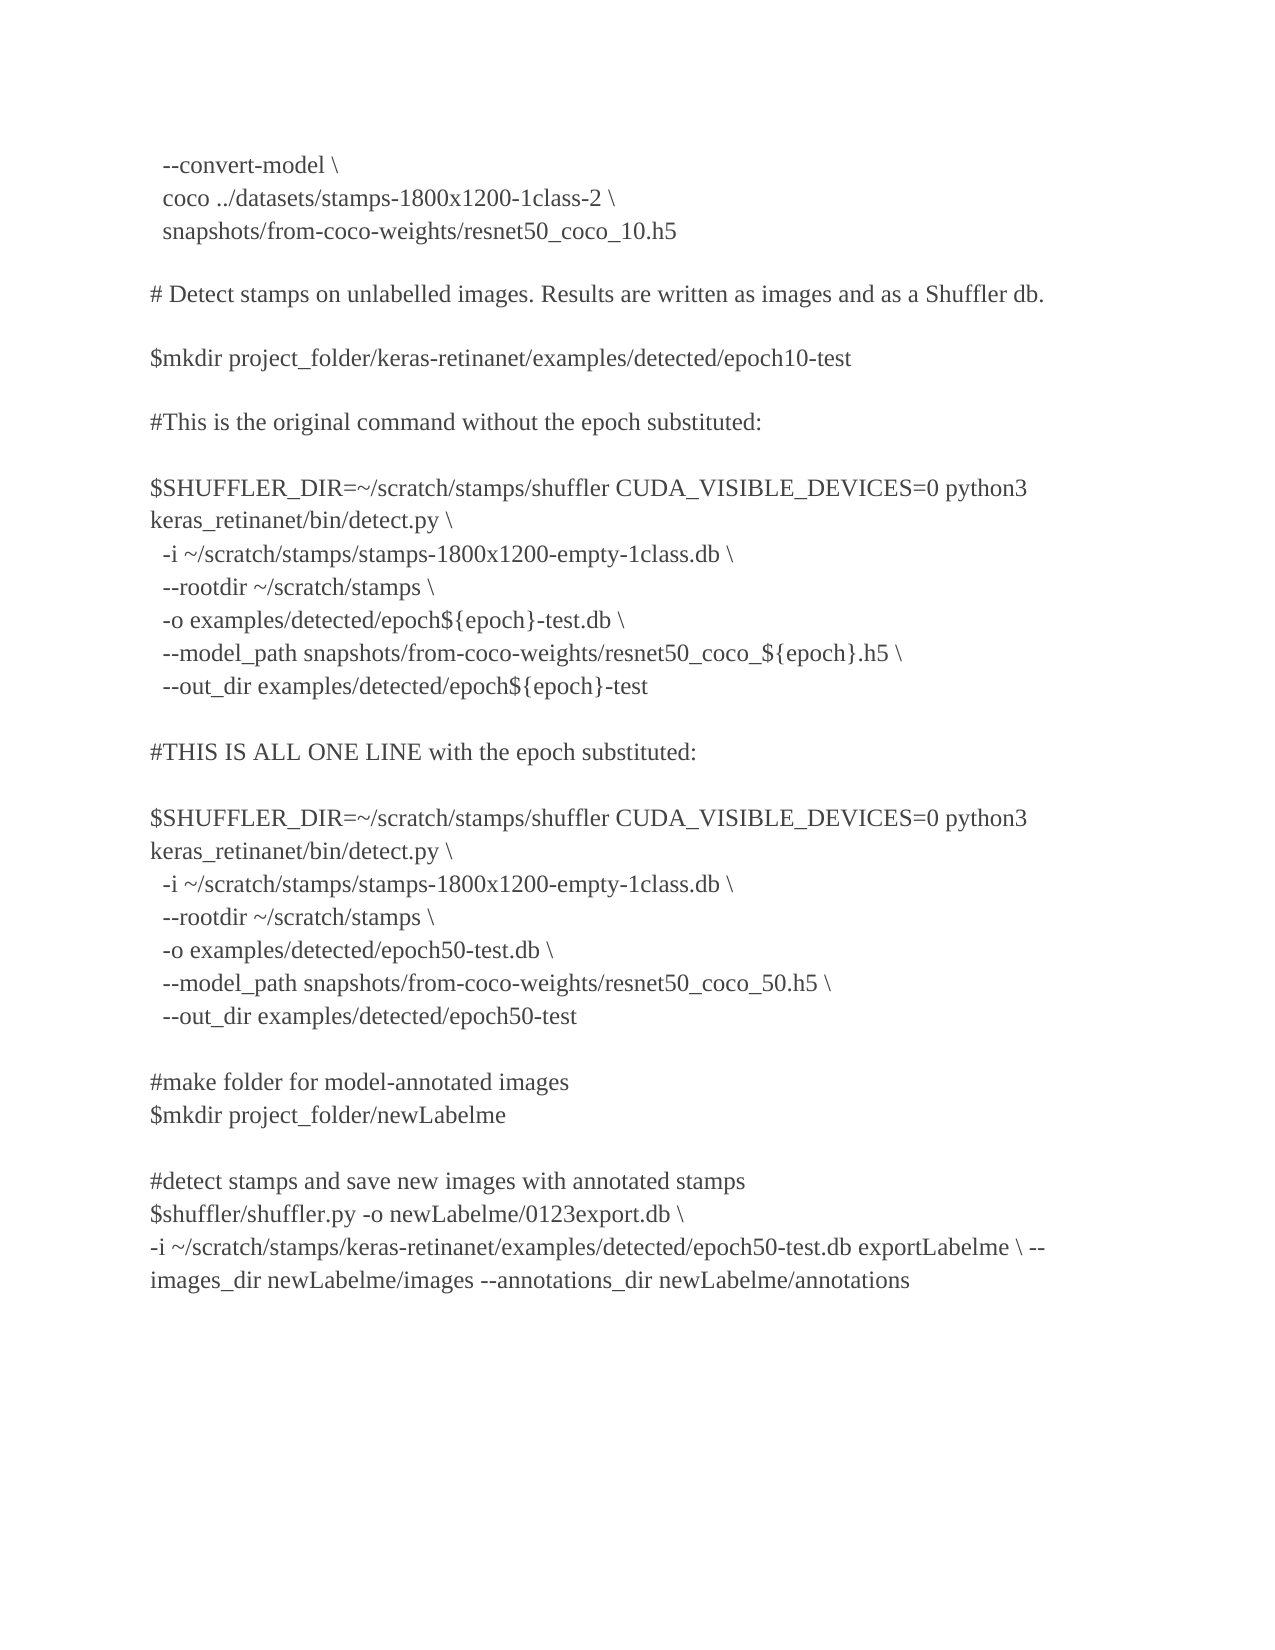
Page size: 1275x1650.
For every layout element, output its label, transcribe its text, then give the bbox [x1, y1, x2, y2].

text # Detect stamps on unlabelled images. Results are written as images and as a Shuffler db. [150, 279, 1125, 308]
text --out_dir examples/detected/epoch${epoch}-test [150, 671, 1125, 699]
text --model_path snapshots/from-coco-weights/resnet50_coco_${epoch}.h5 \ [150, 638, 1125, 666]
text --rootdir ~/scratch/stamps \ [150, 902, 1125, 931]
text $SHUFFLER_DIR=~/scratch/stamps/shuffler CUDA_VISIBLE_DEVICES=0 python3 keras_retinanet/bin/detect.py \ [150, 803, 1125, 864]
text --rootdir ~/scratch/stamps \ [150, 572, 1125, 600]
text $SHUFFLER_DIR=~/scratch/stamps/shuffler CUDA_VISIBLE_DEVICES=0 python3 keras_retinanet/bin/detect.py \ [150, 473, 1125, 534]
text --model_path snapshots/from-coco-weights/resnet50_coco_50.h5 \ [150, 968, 1125, 997]
text snapshots/from-coco-weights/resnet50_coco_10.h5 [150, 216, 1125, 245]
text -o examples/detected/epoch${epoch}-test.db \ [150, 605, 1125, 633]
text -i ~/scratch/stamps/stamps-1800x1200-empty-1class.db \ [150, 539, 1125, 567]
text -i ~/scratch/stamps/stamps-1800x1200-empty-1class.db \ [150, 869, 1125, 898]
text #This is the original command without the epoch substituted: [150, 407, 1125, 435]
text #make folder for model-annotated images [150, 1067, 1125, 1096]
text $mkdir project_folder/newLabelme [150, 1100, 1125, 1129]
text -o examples/detected/epoch50-test.db \ [150, 935, 1125, 964]
text #detect stamps and save new images with annotated stamps [150, 1166, 1125, 1195]
text $shuffler/shuffler.py -o newLabelme/0123export.db \ -i ~/scratch/stamps/keras-retinanet/examples/detected/epoch50-test.db exportLabelme \ --images_dir newLabelme/images --annotations_dir newLabelme/annotations [150, 1199, 1125, 1294]
text #THIS IS ALL ONE LINE with the epoch substituted: [150, 737, 1125, 766]
text --out_dir examples/detected/epoch50-test [150, 1001, 1125, 1030]
text $mkdir project_folder/keras-retinanet/examples/detected/epoch10-test [150, 343, 1125, 372]
text coco ../datasets/stamps-1800x1200-1class-2 \ [150, 183, 1125, 212]
text --convert-model \ [150, 150, 1125, 179]
